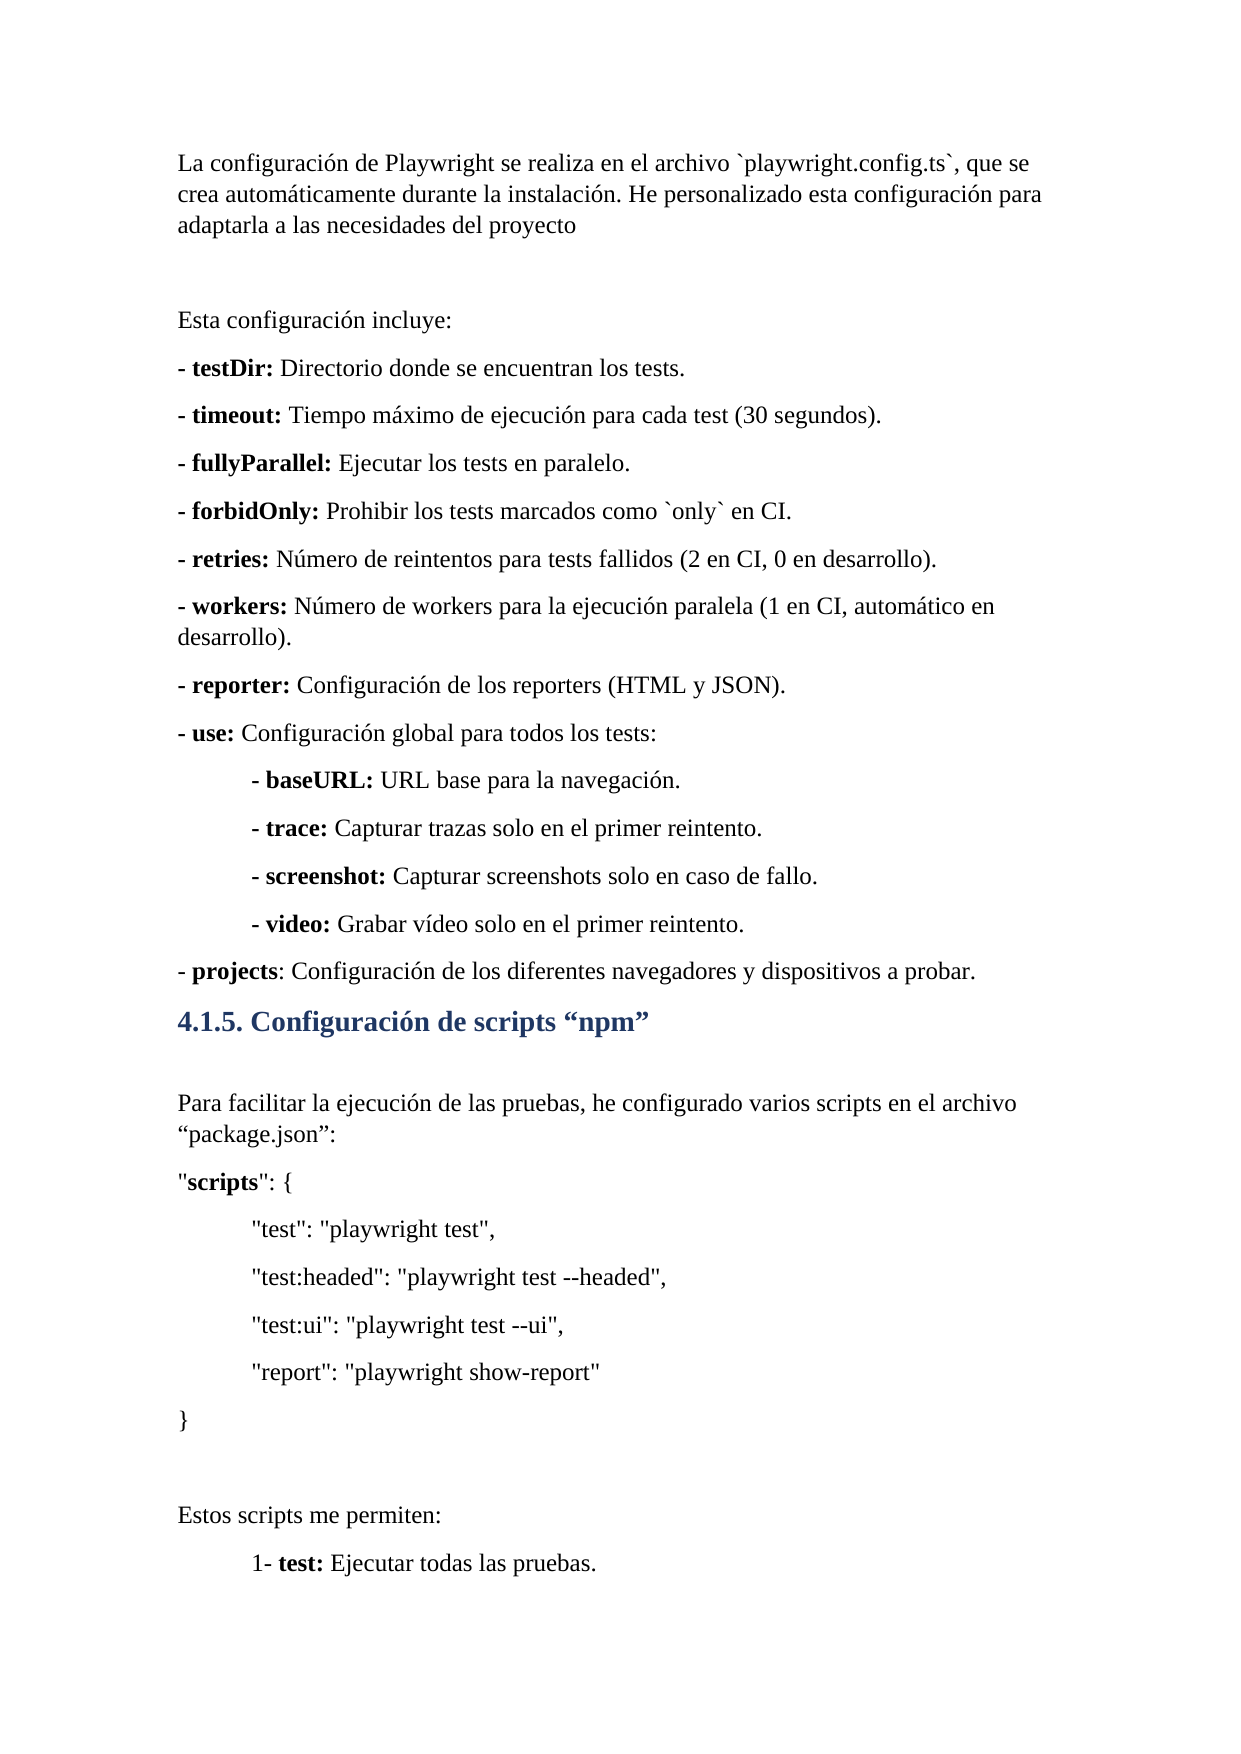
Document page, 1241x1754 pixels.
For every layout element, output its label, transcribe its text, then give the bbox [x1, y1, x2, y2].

text "report": "playwright show-report" [177, 1357, 1063, 1386]
text Para facilitar la ejecución de las pruebas, he configurado varios scripts en el archivo “package.json”: [177, 1088, 1063, 1148]
text Esta configuración incluye: [177, 305, 1063, 334]
text - trace: Capturar trazas solo en el primer reintento. [177, 813, 1063, 842]
text - fullyParallel: Ejecutar los tests en paralelo. [177, 448, 1063, 477]
text - forbidOnly: Prohibir los tests marcados como `only` en CI. [177, 496, 1063, 525]
text - baseURL: URL base para la navegación. [177, 766, 1063, 794]
text - projects: Configuración de los diferentes navegadores y dispositivos a probar. [177, 956, 1063, 985]
text - testDir: Directorio donde se encuentran los tests. [177, 353, 1063, 382]
text 1- test: Ejecutar todas las pruebas. [177, 1548, 1063, 1577]
text - timeout: Tiempo máximo de ejecución para cada test (30 segundos). [177, 401, 1063, 429]
text "test": "playwright test", [177, 1214, 1063, 1243]
text "test:headed": "playwright test --headed", [177, 1262, 1063, 1291]
text - video: Grabar vídeo solo en el primer reintento. [177, 909, 1063, 937]
text "scripts": { [177, 1167, 1063, 1195]
text - screenshot: Capturar screenshots solo en caso de fallo. [177, 861, 1063, 890]
text La configuración de Playwright se realiza en el archivo `playwright.config.ts`, que se crea automáticamente durante la instalación. He personalizado esta configuración para adaptarla a las necesidades del proyecto [177, 148, 1063, 238]
text "test:ui": "playwright test --ui", [177, 1310, 1063, 1338]
text - use: Configuración global para todos los tests: [177, 718, 1063, 747]
text - workers: Número de workers para la ejecución paralela (1 en CI, automático en desarrollo). [177, 591, 1063, 651]
text - retries: Número de reintentos para tests fallidos (2 en CI, 0 en desarrollo). [177, 544, 1063, 572]
subtitle 4.1.5. Configuración de scripts “npm” [177, 1004, 1063, 1038]
text } [177, 1405, 1063, 1434]
text Estos scripts me permiten: [177, 1501, 1063, 1529]
text - reporter: Configuración de los reporters (HTML y JSON). [177, 670, 1063, 699]
